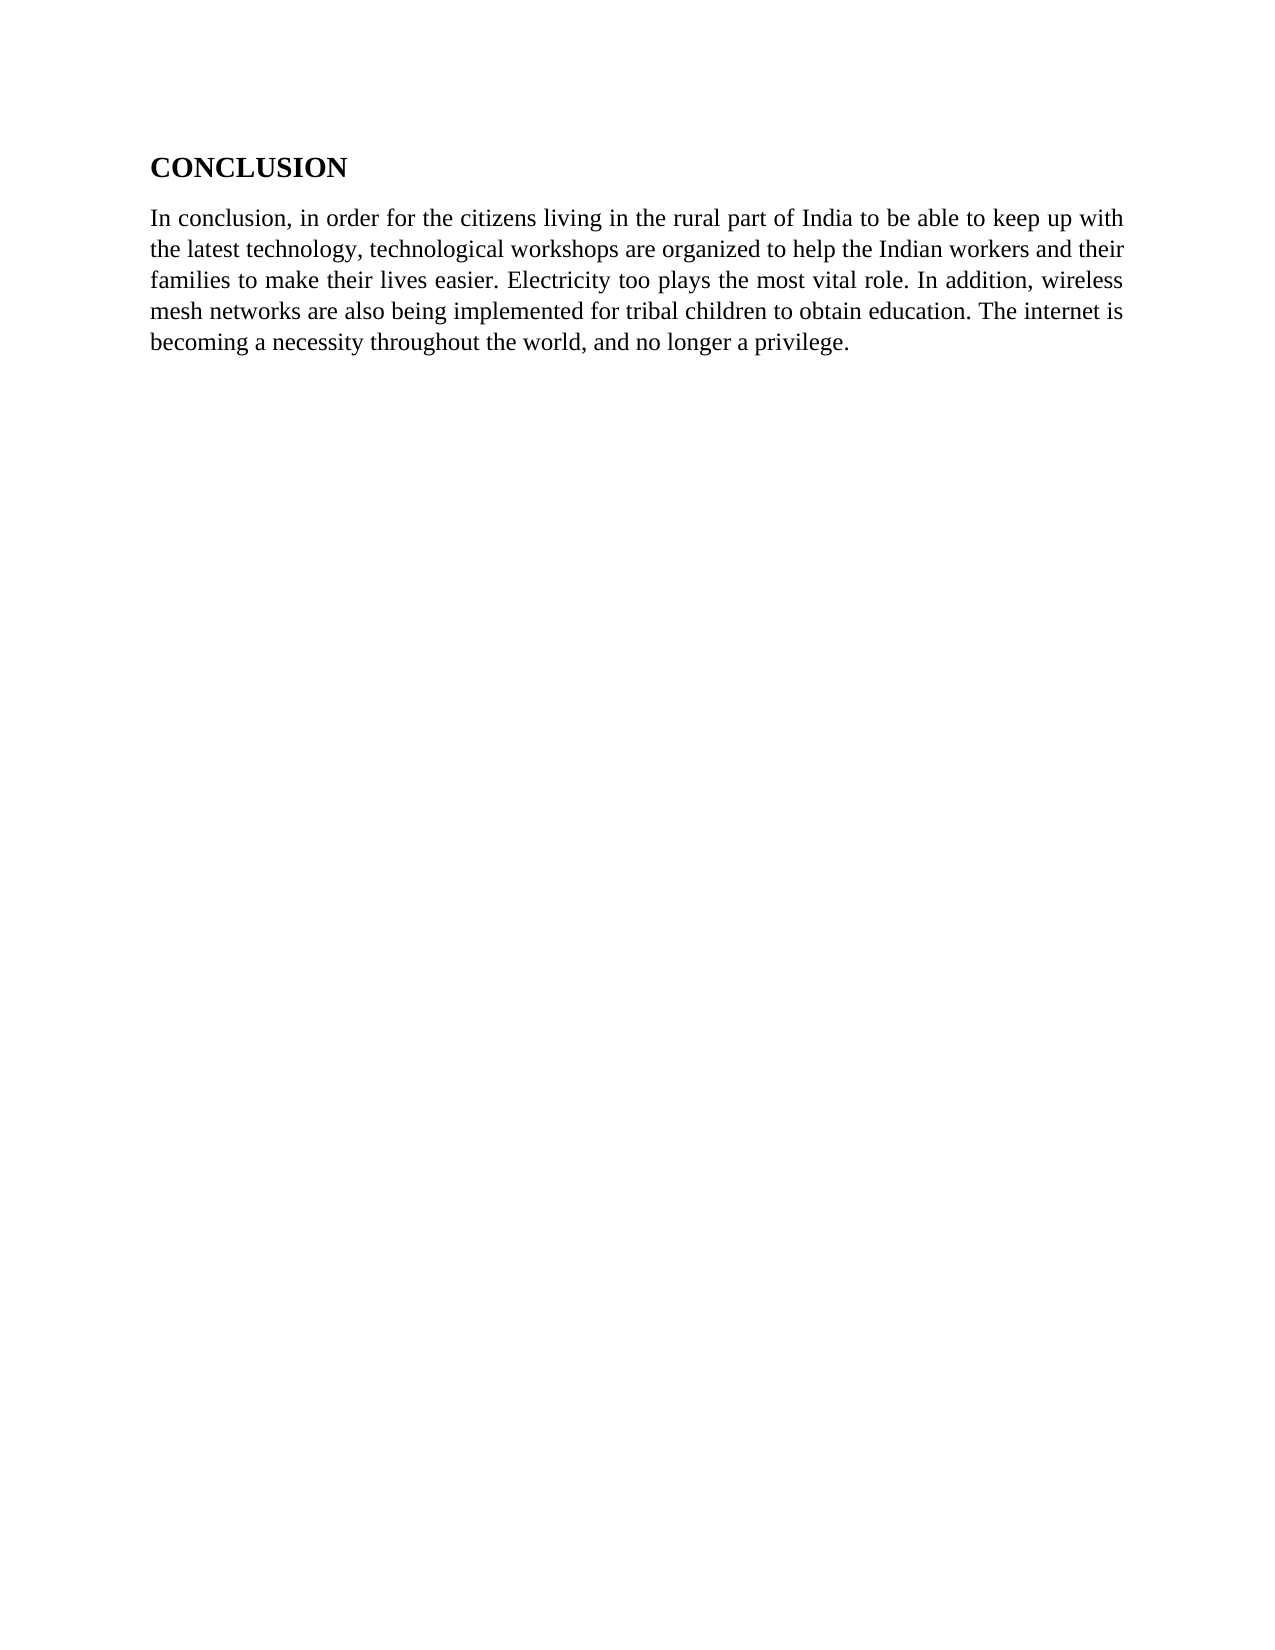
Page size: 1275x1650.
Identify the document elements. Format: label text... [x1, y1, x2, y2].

text In conclusion, in order for the citizens living in the rural part of India to be able to keep up with the latest technology, technological workshops are organized to help the Indian workers and their families to make their lives easier. Electricity too plays the most vital role. In addition, wireless mesh networks are also being implemented for tribal children to obtain education. The internet is becoming a necessity throughout the world, and no longer a privilege. [150, 203, 1125, 356]
text CONCLUSION [150, 150, 1125, 183]
